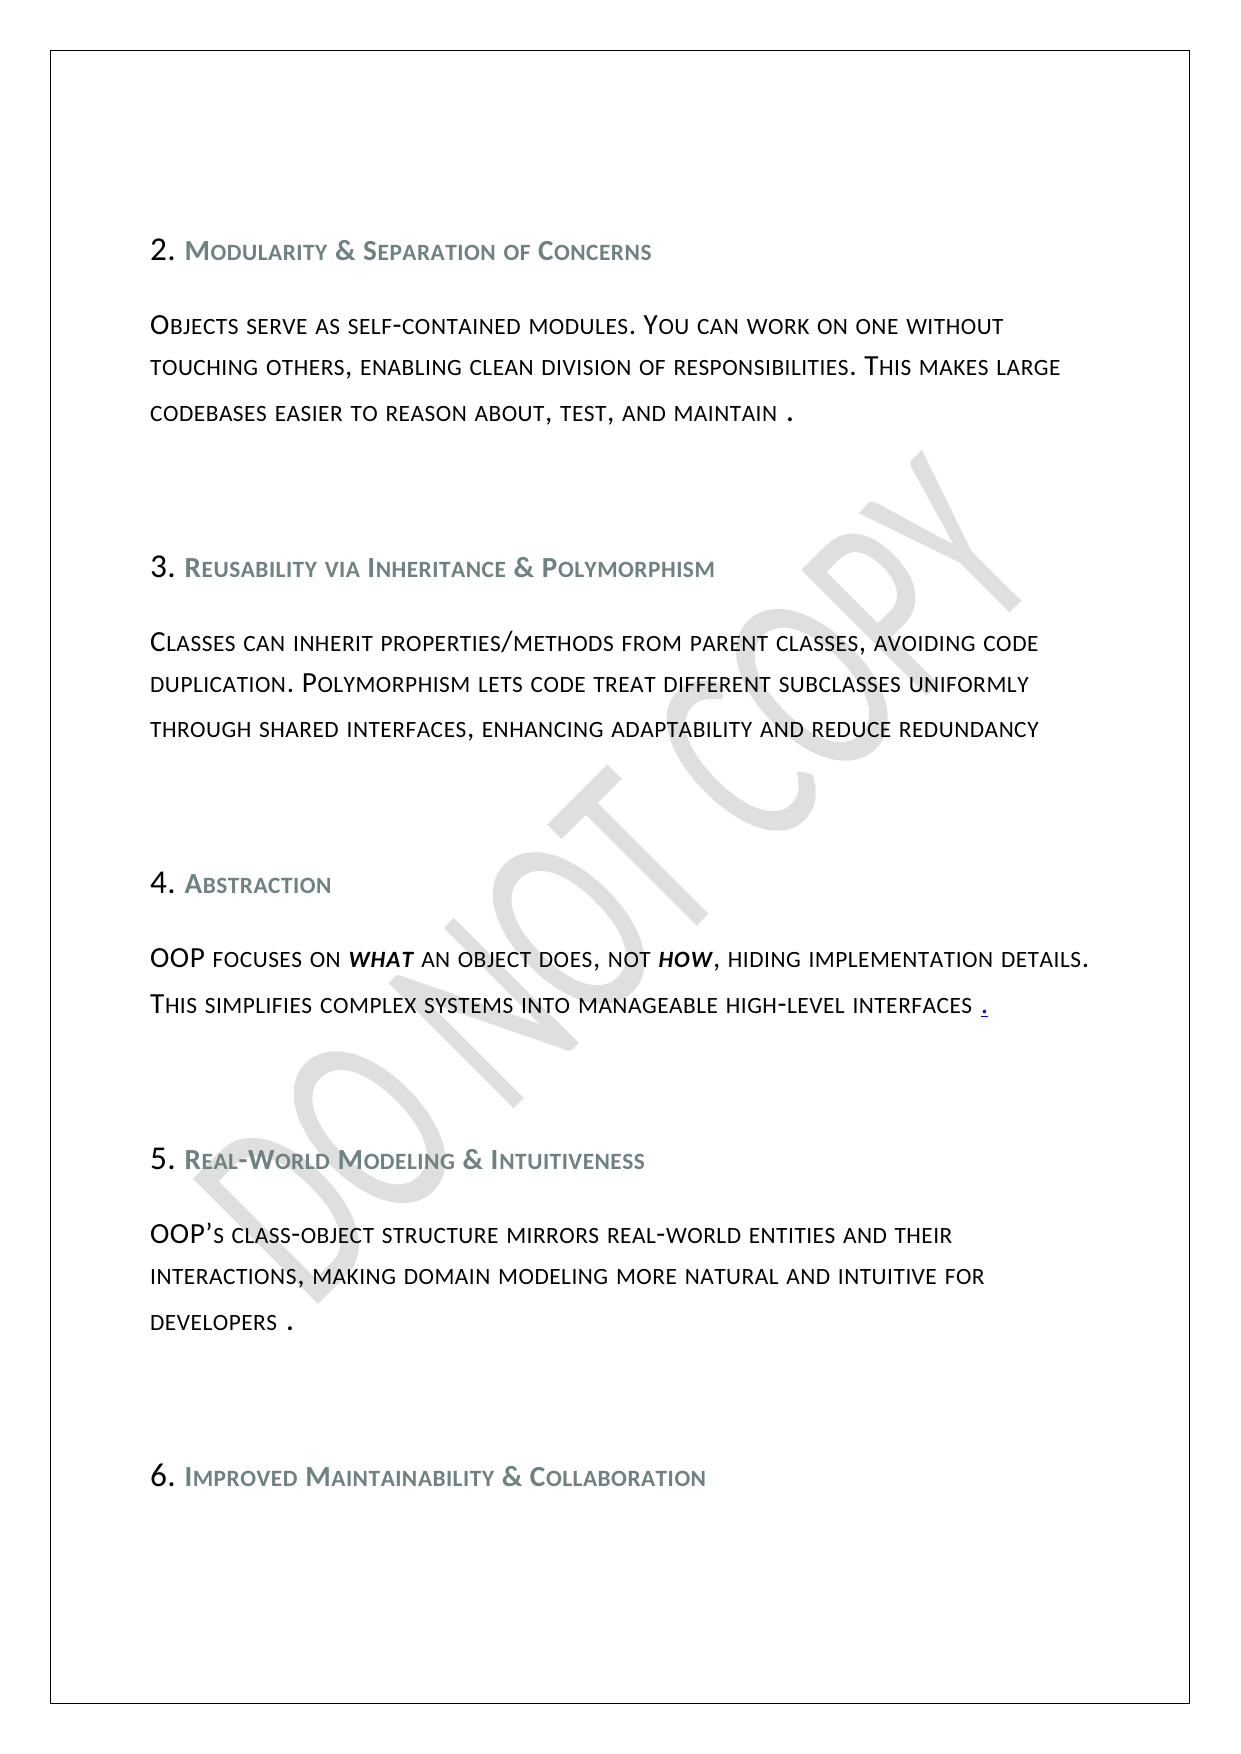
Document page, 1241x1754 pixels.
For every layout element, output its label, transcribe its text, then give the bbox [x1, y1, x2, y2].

subtitle 5. Real-World Modeling & Intuitiveness [150, 1137, 1090, 1178]
subtitle Classes can inherit properties/methods from parent classes, avoiding code duplication. Polymorphism lets code treat different subclasses uniformly through shared interfaces, enhancing adaptability and reduce redundancy [150, 623, 1090, 746]
subtitle Objects serve as self-contained modules. You can work on one without touching others, enabling clean division of responsibilities. This makes large codebases easier to reason about, test, and maintain . [150, 306, 1090, 429]
subtitle OOP focuses on what an object does, not how, hiding implementation details. This simplifies complex systems into manageable high-level interfaces . [150, 939, 1090, 1022]
subtitle 2. Modularity & Separation of Concerns [150, 228, 1090, 269]
subtitle 3. Reusability via Inheritance & Polymorphism [150, 545, 1090, 585]
subtitle OOP’s class-object structure mirrors real-world entities and their interactions, making domain modeling more natural and intuitive for developers . [150, 1215, 1090, 1338]
subtitle 4. Abstraction [150, 861, 1090, 902]
subtitle 6. Improved Maintainability & Collaboration [150, 1454, 1090, 1494]
